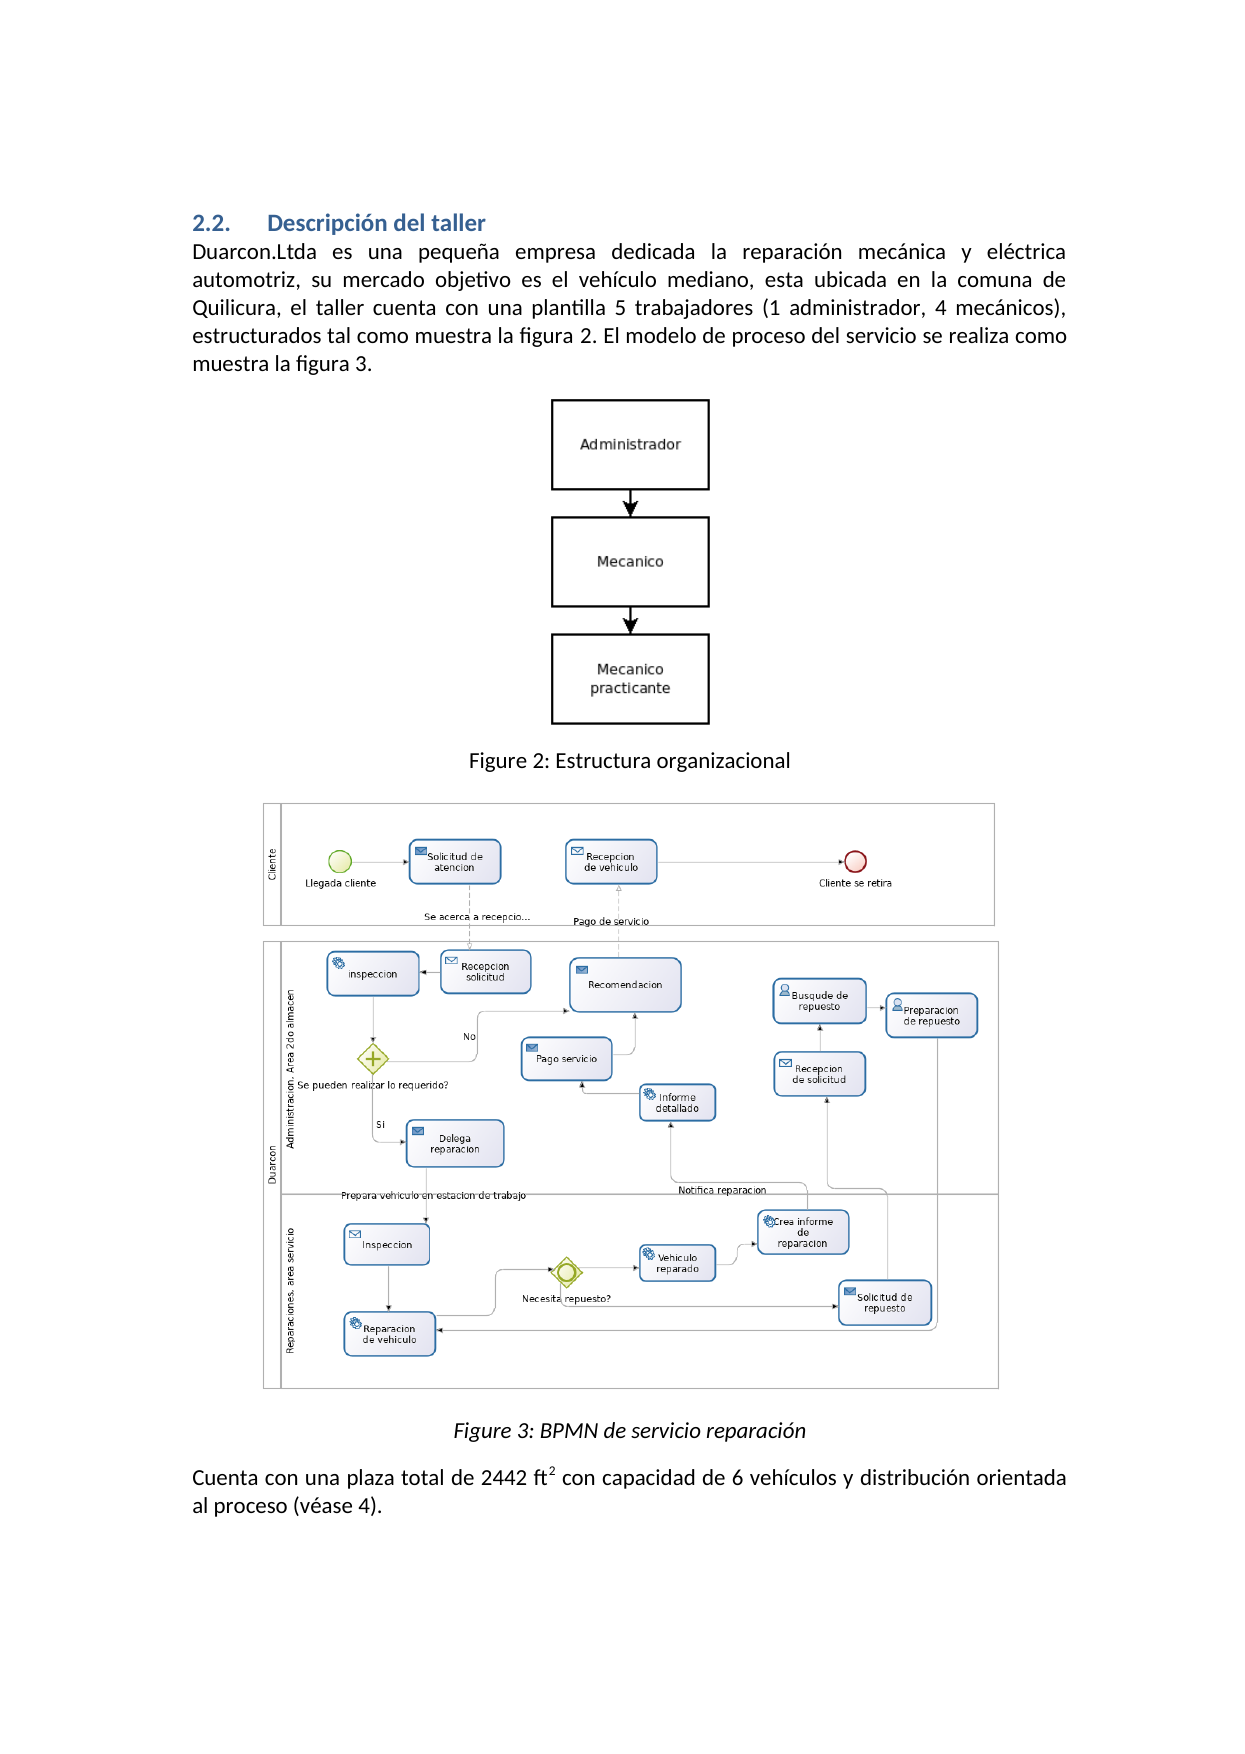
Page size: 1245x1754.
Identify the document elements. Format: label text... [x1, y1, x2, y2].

picture [550, 398, 710, 726]
picture [255, 795, 1005, 1396]
text Cuenta con una plaza total de 2442 ft2 con capacidad de 6 vehículos y distribución orientada al proceso (véase 4). [192, 1463, 1068, 1519]
text Duarcon.Ltda es una pequeña empresa dedicada la reparación mecánica y eléctrica automotriz, su mercado objetivo es el vehículo mediano, esta ubicada en la comuna de Quilicura, el taller cuenta con una plantilla 5 trabajadores (1 administrador, 4 mecánicos), estructurados tal como muestra la figura 2. El modelo de proceso del servicio se realiza como muestra la figura 3. [192, 237, 1068, 378]
text Figure 2: Estructura organizacional [192, 746, 1068, 774]
text Figure 3: BPMN de servicio reparación [192, 1416, 1068, 1444]
subtitle Descripción del taller [192, 207, 1068, 237]
